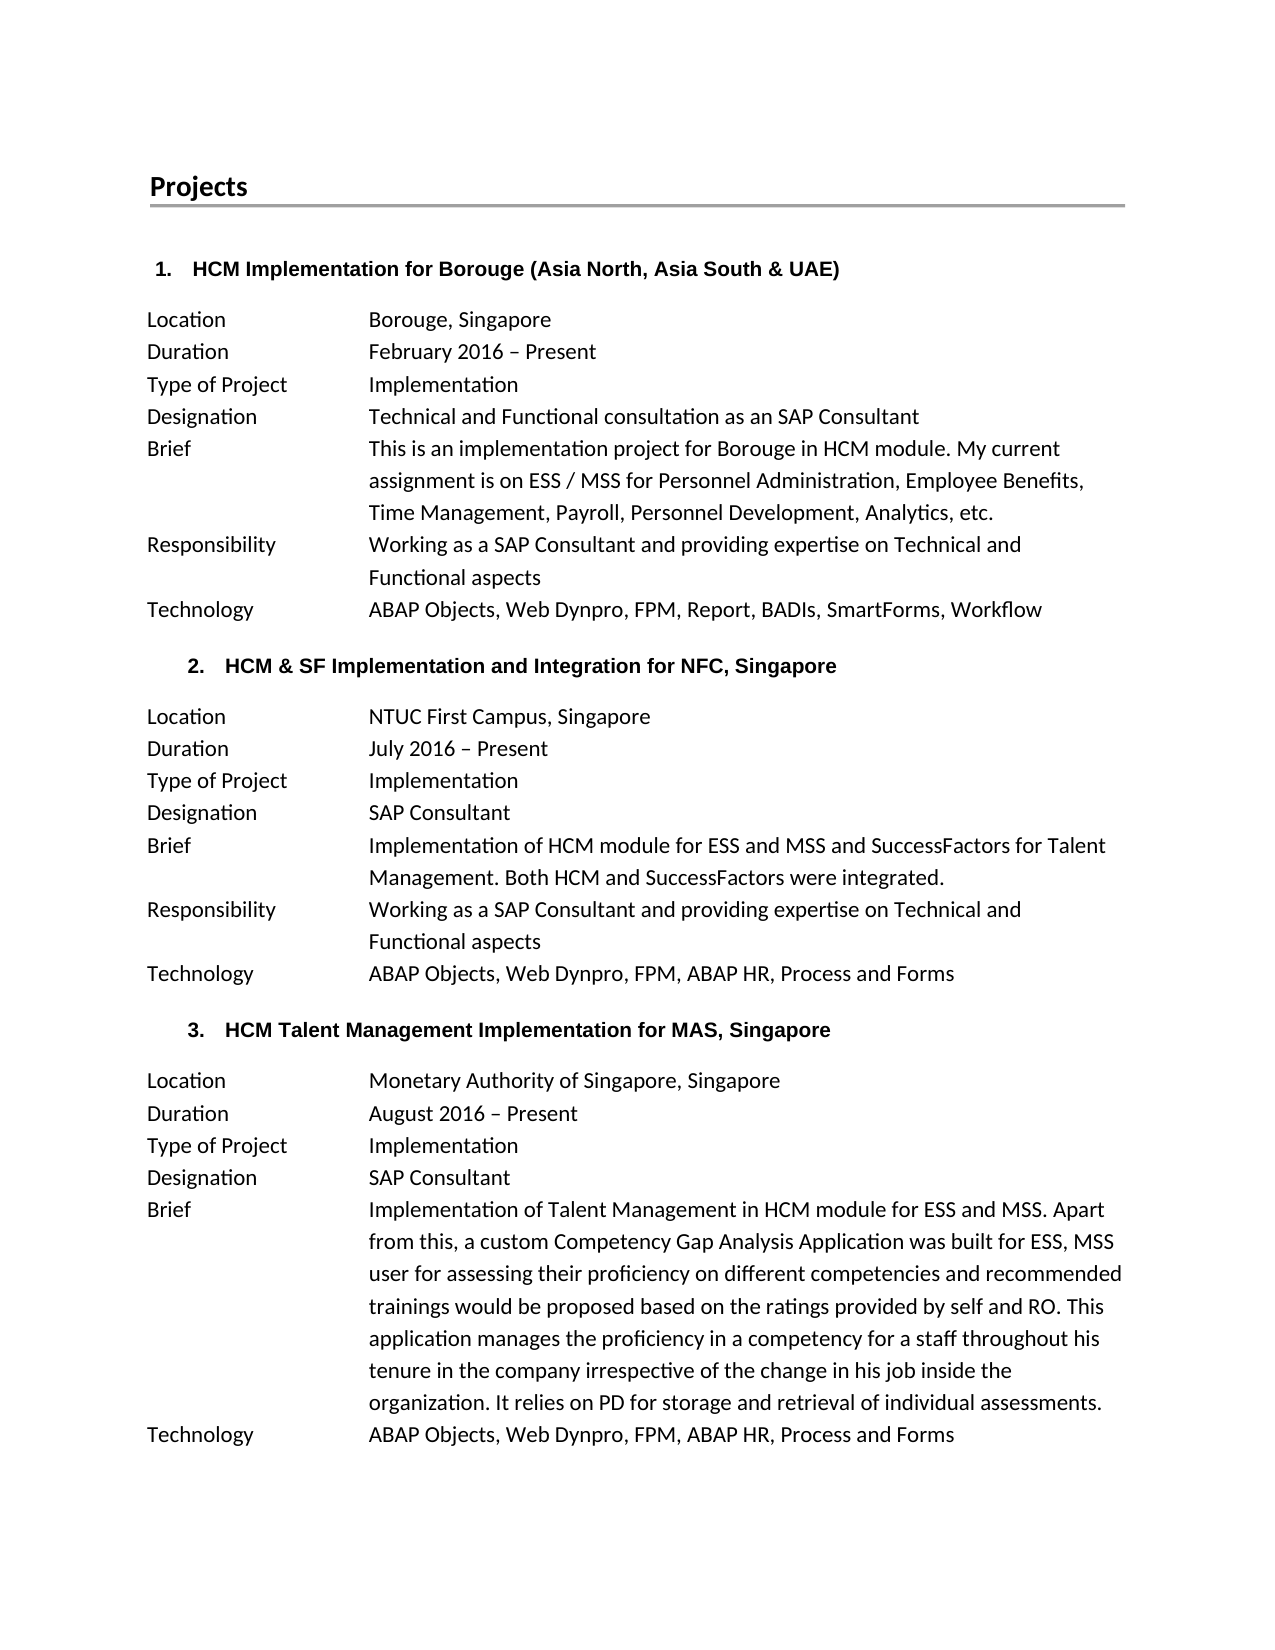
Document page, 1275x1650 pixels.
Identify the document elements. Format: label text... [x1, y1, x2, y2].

text Brief Implementation of Talent Management in HCM module for ESS and MSS. Apart from this, a custom Competency Gap Analysis Application was built for ESS, MSS user for assessing their proficiency on different competencies and recommended trainings would be proposed based on the ratings provided by self and RO. This application manages the proficiency in a competency for a staff throughout his tenure in the company irrespective of the change in his job inside the organization. It relies on PD for storage and retrieval of individual assessments. [147, 1195, 1125, 1416]
text Responsibility Working as a SAP Consultant and providing expertise on Technical and Functional aspects [147, 895, 1125, 955]
text Location Monetary Authority of Singapore, Singapore [147, 1066, 1125, 1094]
text Technology ABAP Objects, Web Dynpro, FPM, Report, BADIs, SmartForms, Workflow [147, 595, 1125, 623]
text Type of Project Implementation [147, 1131, 1125, 1159]
text Brief Implementation of HCM module for ESS and MSS and SuccessFactors for Talent Management. Both HCM and SuccessFactors were integrated. [147, 831, 1125, 891]
text Duration February 2016 – Present [147, 337, 1125, 366]
text Responsibility Working as a SAP Consultant and providing expertise on Technical and Functional aspects [147, 531, 1125, 591]
subtitle HCM Talent Management Implementation for MAS, Singapore [187, 1018, 1125, 1042]
text Brief This is an implementation project for Borouge in HCM module. My current assignment is on ESS / MSS for Personnel Administration, Employee Benefits, Time Management, Payroll, Personnel Development, Analytics, etc. [147, 434, 1125, 526]
text Designation SAP Consultant [147, 798, 1125, 827]
text Designation SAP Consultant [147, 1163, 1125, 1191]
text Duration August 2016 – Present [147, 1099, 1125, 1127]
subtitle HCM Implementation for Borouge (Asia North, Asia South & UAE) [155, 257, 1125, 281]
text Type of Project Implementation [147, 370, 1125, 398]
text Technology ABAP Objects, Web Dynpro, FPM, ABAP HR, Process and Forms [147, 1421, 1125, 1448]
text Designation Technical and Functional consultation as an SAP Consultant [147, 402, 1125, 430]
text Location Borouge, Singapore [147, 305, 1125, 333]
text Type of Project Implementation [147, 766, 1125, 794]
subtitle Projects [150, 168, 1125, 204]
subtitle HCM & SF Implementation and Integration for NFC, Singapore [187, 653, 1125, 677]
text Location NTUC First Campus, Singapore [147, 702, 1125, 730]
text Duration July 2016 – Present [147, 734, 1125, 762]
text Technology ABAP Objects, Web Dynpro, FPM, ABAP HR, Process and Forms [147, 959, 1125, 987]
